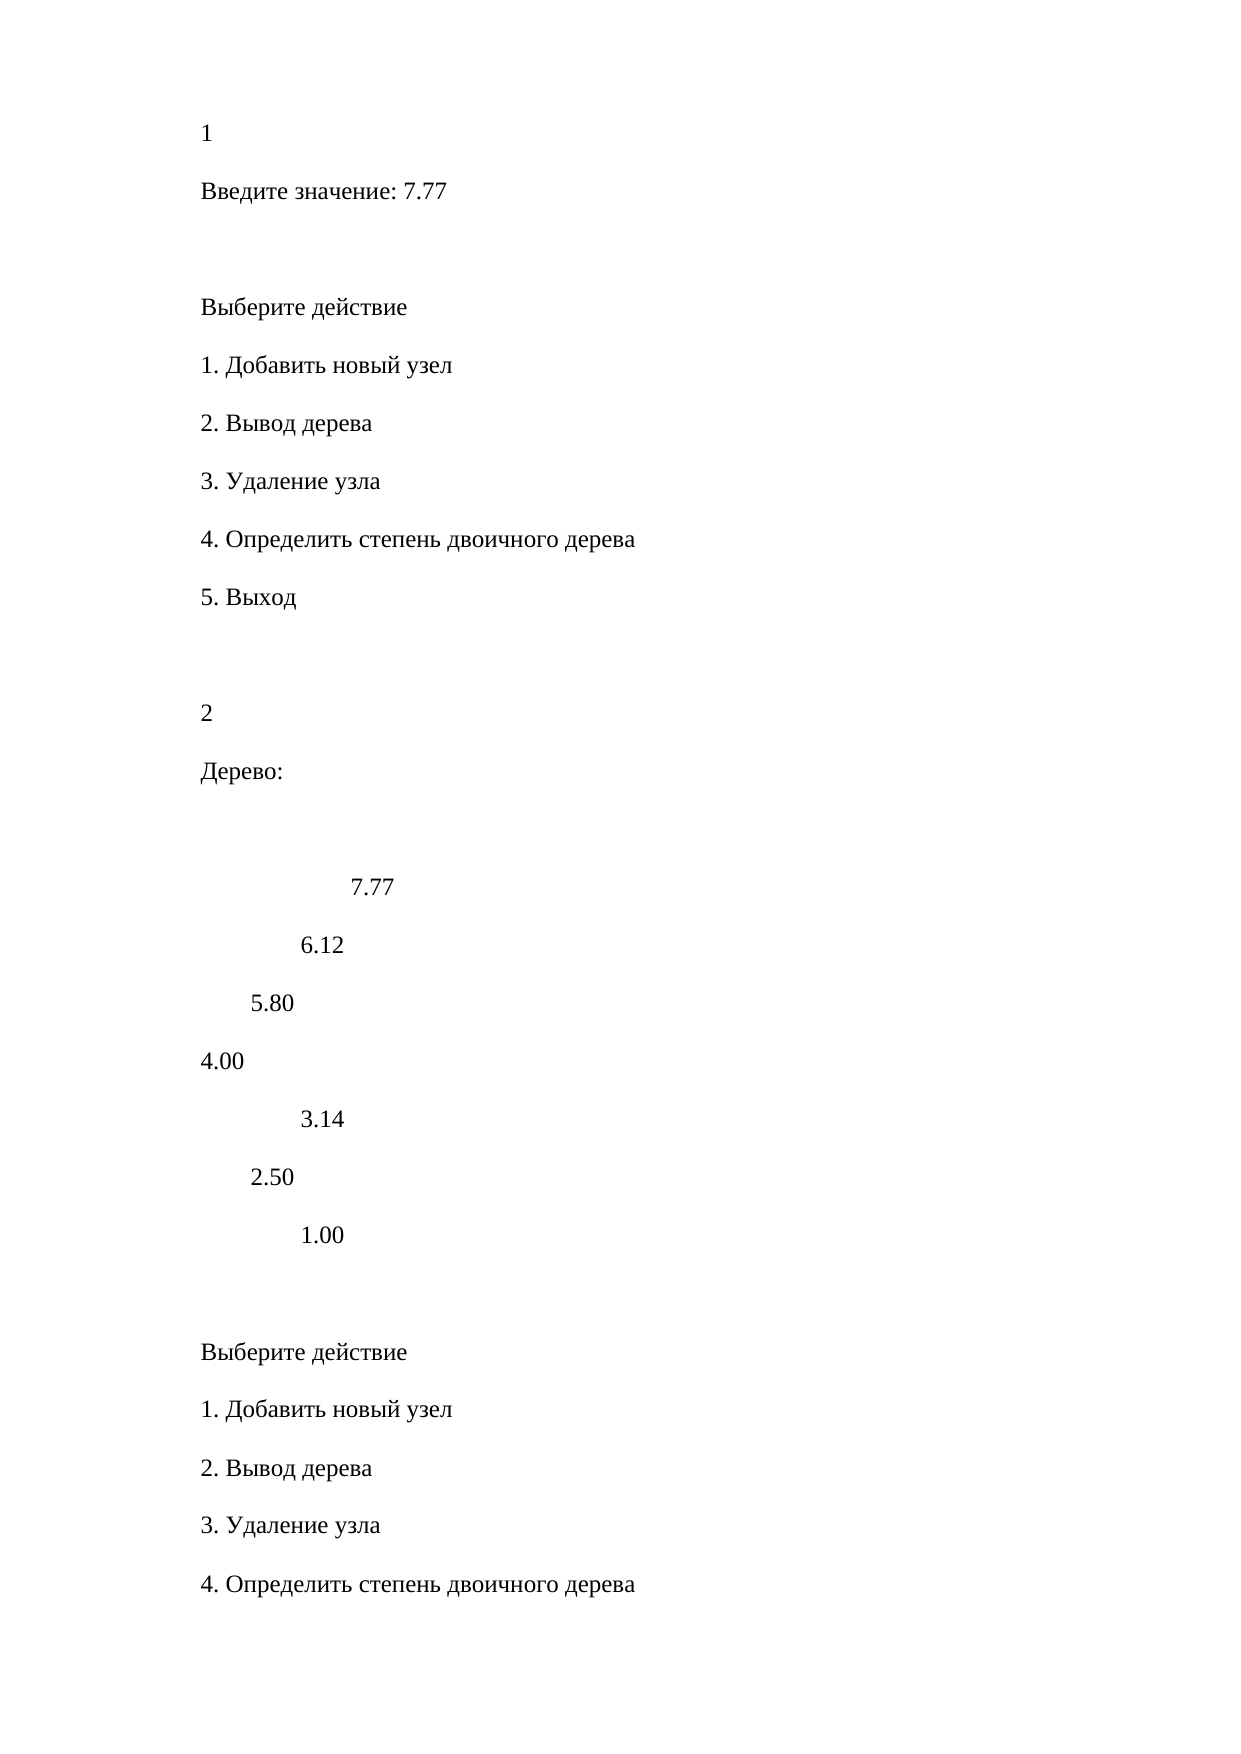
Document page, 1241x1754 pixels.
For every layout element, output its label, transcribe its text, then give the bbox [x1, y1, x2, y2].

list 2. Вывод дерева [200, 1453, 1107, 1481]
list Выберите действие [200, 1337, 1107, 1365]
list 4.00 [200, 1046, 1107, 1075]
list 1.00 [200, 1221, 1107, 1249]
list 4. Определить степень двоичного дерева [200, 1569, 1107, 1597]
list Выберите действие [200, 292, 1107, 321]
list 2. Вывод дерева [200, 408, 1107, 437]
list Дерево: [200, 756, 1107, 785]
list 3. Удаление узла [200, 466, 1107, 495]
list 5.80 [200, 988, 1107, 1017]
list 2.50 [200, 1162, 1107, 1191]
list 4. Определить степень двоичного дерева [200, 524, 1107, 553]
list 5. Выход [200, 582, 1107, 611]
list 3. Удаление узла [200, 1511, 1107, 1539]
list 7.77 [200, 872, 1107, 901]
list 2 [200, 698, 1107, 727]
list 3.14 [200, 1104, 1107, 1133]
list 1. Добавить новый узел [200, 1394, 1107, 1423]
list 1. Добавить новый узел [200, 350, 1107, 379]
list 1 [200, 118, 1107, 147]
list 6.12 [200, 930, 1107, 959]
list Введите значение: 7.77 [200, 176, 1107, 205]
